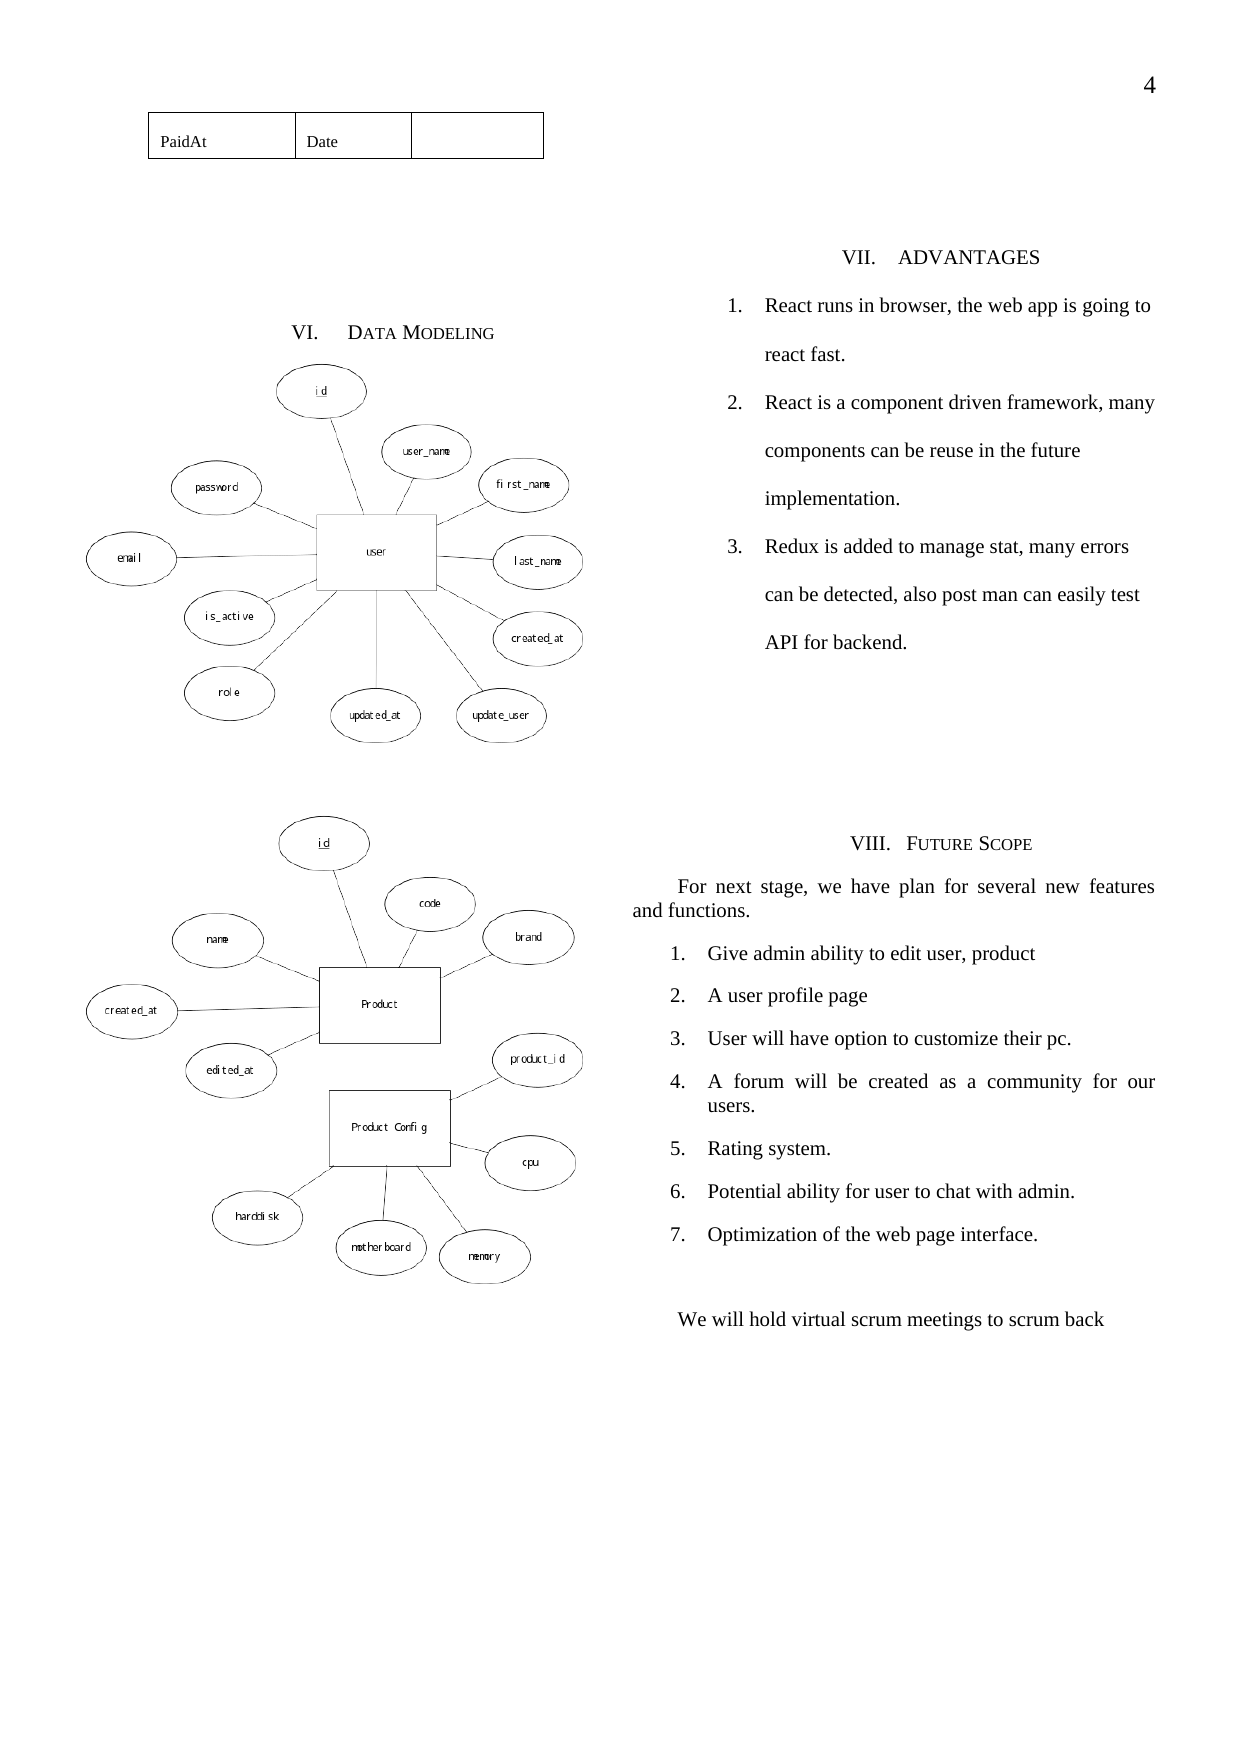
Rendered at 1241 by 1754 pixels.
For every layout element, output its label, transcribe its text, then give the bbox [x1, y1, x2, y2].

list Potential ability for user to chat with admin. [670, 1179, 1156, 1203]
list Optimization of the web page interface. [670, 1222, 1156, 1246]
list A forum will be created as a community for our users. [670, 1069, 1156, 1117]
text For next stage, we have plan for several new features and functions. [632, 874, 1156, 922]
table_cell [412, 113, 543, 157]
list User will have option to customize their pc. [670, 1026, 1156, 1050]
list Rating system. [670, 1136, 1156, 1160]
list ADVANTAGES [726, 245, 1156, 269]
list Redux is added to manage stat, many errors can be detected, also post man can easily test API for backend. [727, 534, 1156, 654]
list React runs in browser, the web app is going to react fast. [727, 293, 1156, 366]
list React is a component driven framework, many components can be reuse in the future implementation. [727, 390, 1156, 510]
list Data Modeling [178, 320, 608, 344]
table_cell Date [296, 113, 411, 157]
list A user profile page [670, 983, 1156, 1007]
list Future Scope [726, 831, 1156, 855]
table_cell PaidAt [149, 113, 295, 157]
list Give admin ability to edit user, product [670, 941, 1156, 965]
text We will hold virtual scrum meetings to scrum back [632, 1307, 1156, 1331]
